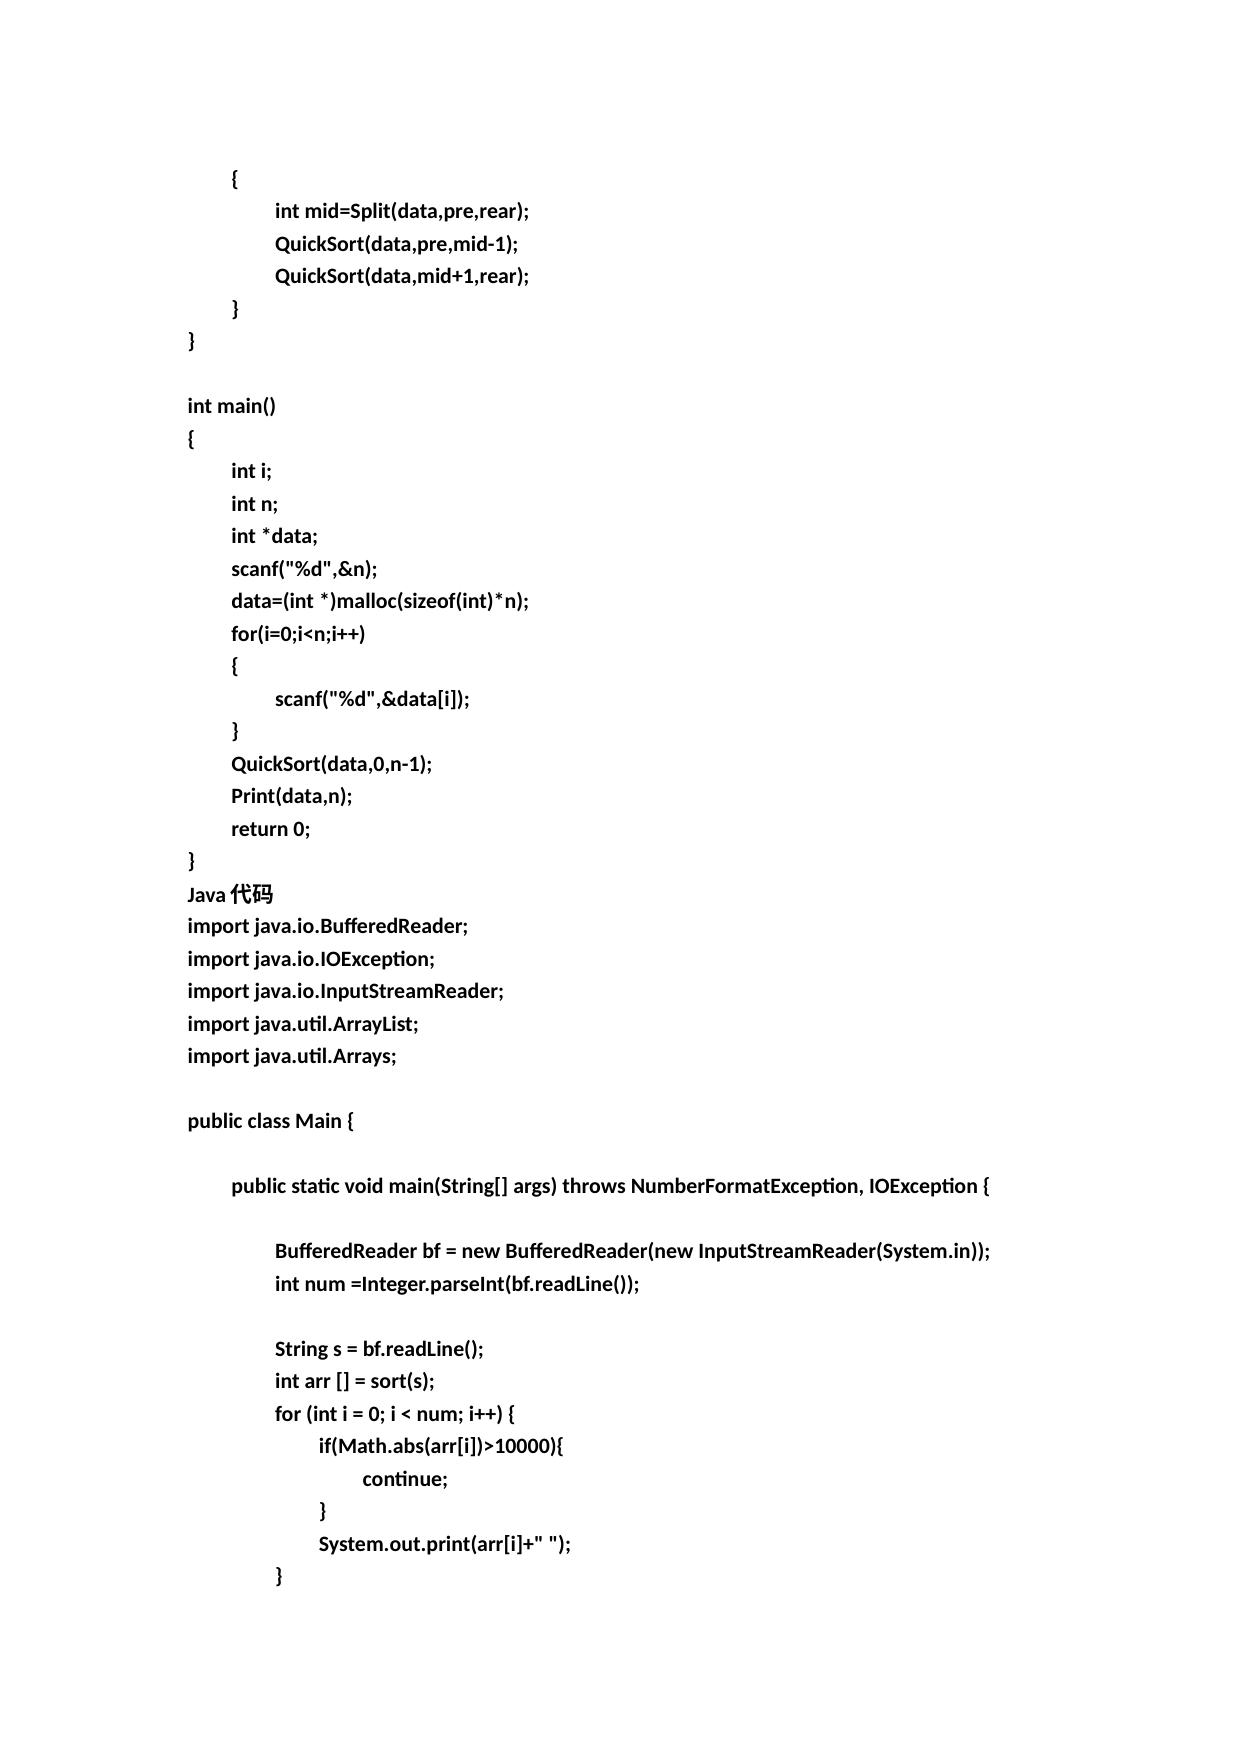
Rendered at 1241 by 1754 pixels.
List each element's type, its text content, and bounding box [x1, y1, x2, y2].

text import java.util.Arrays; [187, 1039, 1053, 1072]
text for (int i = 0; i < num; i++) { [187, 1397, 1053, 1429]
text { [187, 422, 1053, 454]
text int arr [] = sort(s); [187, 1364, 1053, 1397]
text QuickSort(data,mid+1,rear); [187, 259, 1053, 292]
text int num =Integer.parseInt(bf.readLine()); [187, 1267, 1053, 1299]
text data=(int *)malloc(sizeof(int)*n); [187, 584, 1053, 617]
text return 0; [187, 812, 1053, 844]
text Print(data,n); [187, 779, 1053, 812]
text System.out.print(arr[i]+" "); [187, 1527, 1053, 1559]
text } [187, 844, 1053, 877]
text QuickSort(data,0,n-1); [187, 747, 1053, 779]
text } [187, 1494, 1053, 1527]
text import java.io.InputStreamReader; [187, 974, 1053, 1007]
text int main() [187, 389, 1053, 422]
text scanf("%d",&data[i]); [187, 682, 1053, 714]
text continue; [187, 1462, 1053, 1494]
text QuickSort(data,pre,mid-1); [187, 227, 1053, 259]
text BufferedReader bf = new BufferedReader(new InputStreamReader(System.in)); [187, 1234, 1053, 1267]
text Java代码 [187, 877, 1053, 909]
text } [187, 1559, 1053, 1592]
text int mid=Split(data,pre,rear); [187, 194, 1053, 227]
text int n; [187, 487, 1053, 519]
text } [187, 324, 1053, 357]
text import java.io.IOException; [187, 942, 1053, 974]
text if(Math.abs(arr[i])>10000){ [187, 1429, 1053, 1462]
text String s = bf.readLine(); [187, 1332, 1053, 1364]
text public static void main(String[] args) throws NumberFormatException, IOException { [187, 1169, 1053, 1202]
text int i; [187, 454, 1053, 487]
text int *data; [187, 519, 1053, 552]
text import java.io.BufferedReader; [187, 909, 1053, 942]
text { [187, 649, 1053, 682]
text public class Main { [187, 1104, 1053, 1137]
text { [187, 162, 1053, 194]
text } [187, 714, 1053, 747]
text for(i=0;i<n;i++) [187, 617, 1053, 649]
text import java.util.ArrayList; [187, 1007, 1053, 1039]
text scanf("%d",&n); [187, 552, 1053, 584]
text } [187, 292, 1053, 324]
